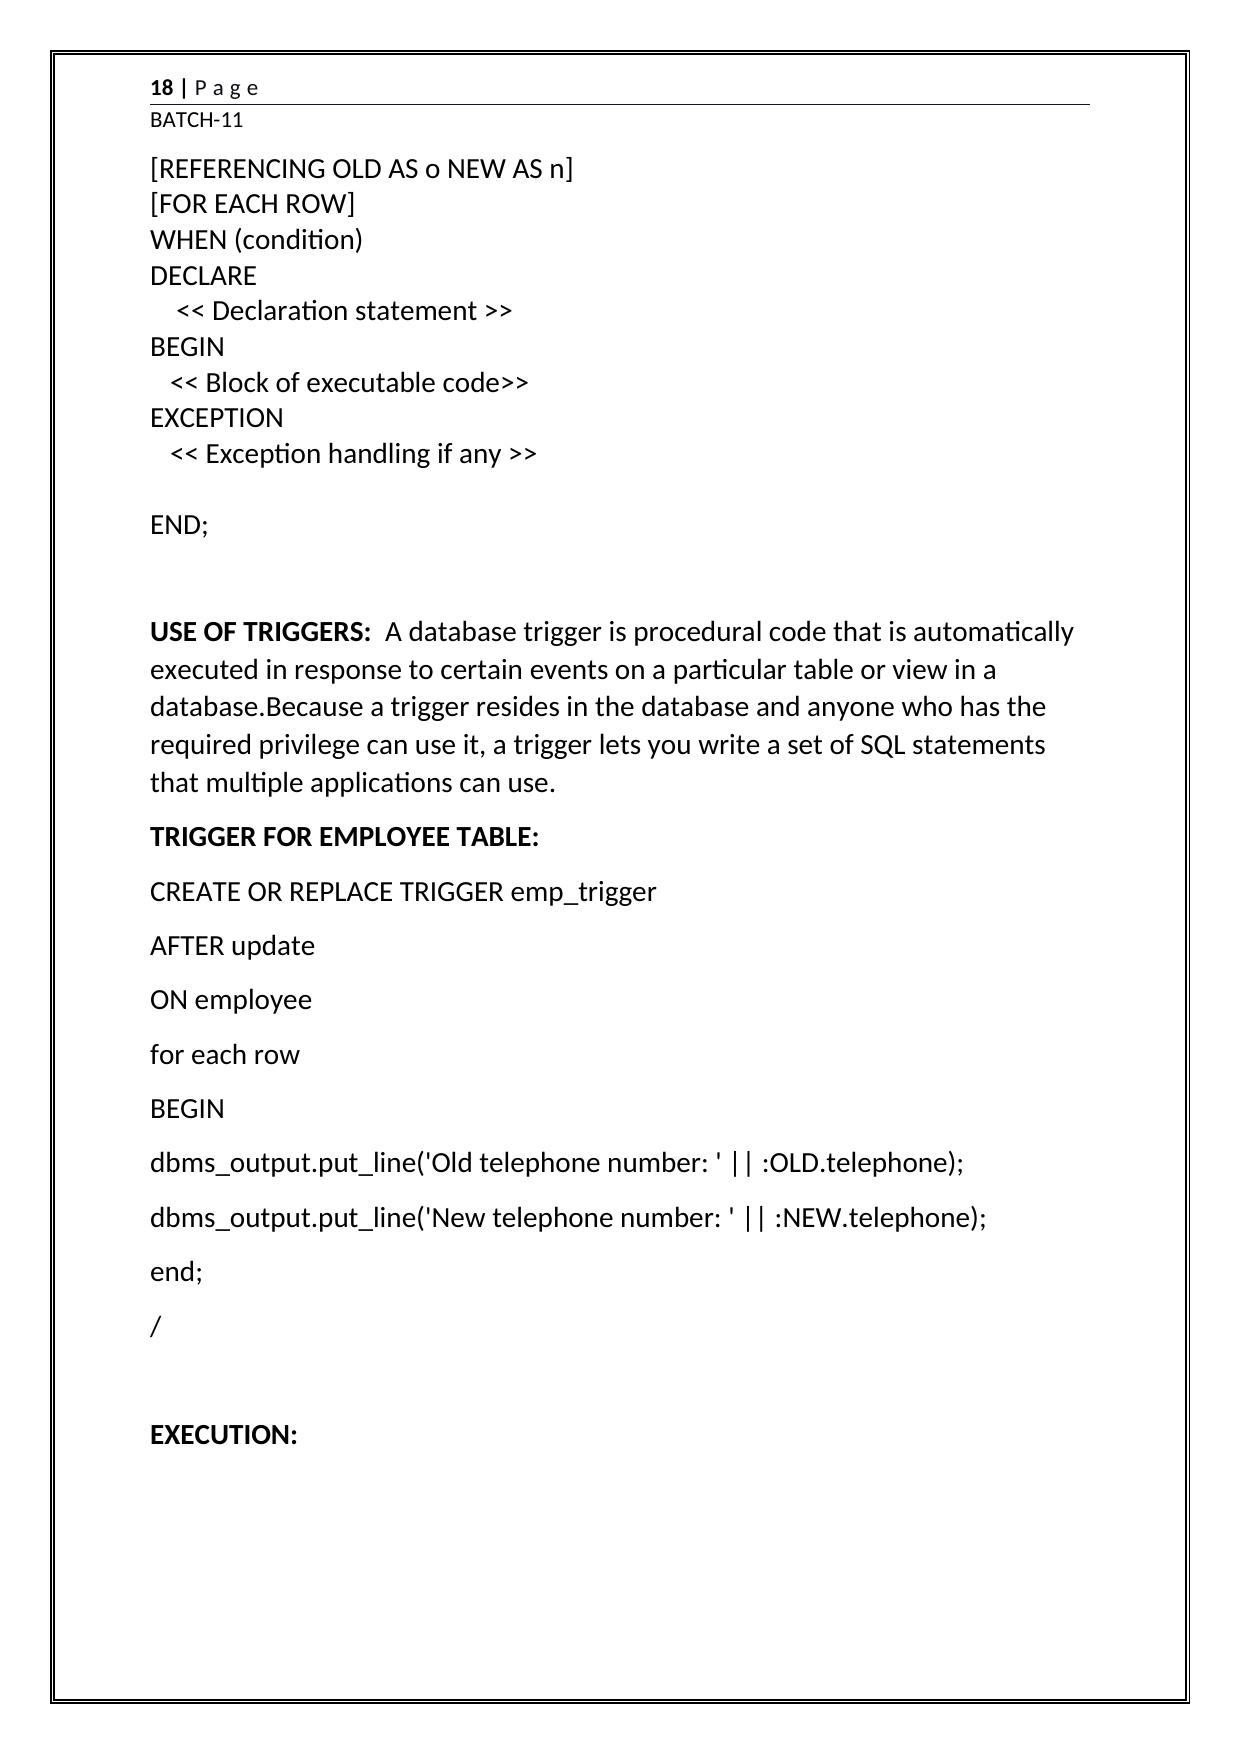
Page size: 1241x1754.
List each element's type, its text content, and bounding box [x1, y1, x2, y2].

text EXECUTION: [150, 1416, 1090, 1452]
text USE OF TRIGGERS: A database trigger is procedural code that is automatically executed in response to certain events on a particular table or view in a database.Because a trigger resides in the database and anyone who has the required privilege can use it, a trigger lets you write a set of SQL statements that multiple applications can use. [150, 613, 1090, 799]
text / [150, 1308, 1090, 1343]
text BEGIN [150, 1090, 1090, 1126]
text dbms_output.put_line('Old telephone number: ' || :OLD.telephone); [150, 1144, 1090, 1180]
text for each row [150, 1036, 1090, 1071]
text CREATE OR REPLACE TRIGGER emp_trigger [150, 873, 1090, 908]
text dbms_output.put_line('New telephone number: ' || :NEW.telephone); [150, 1199, 1090, 1234]
text end; [150, 1253, 1090, 1289]
text TRIGGER FOR EMPLOYEE TABLE: [150, 818, 1090, 854]
text AFTER update [150, 927, 1090, 963]
text ON employee [150, 981, 1090, 1017]
